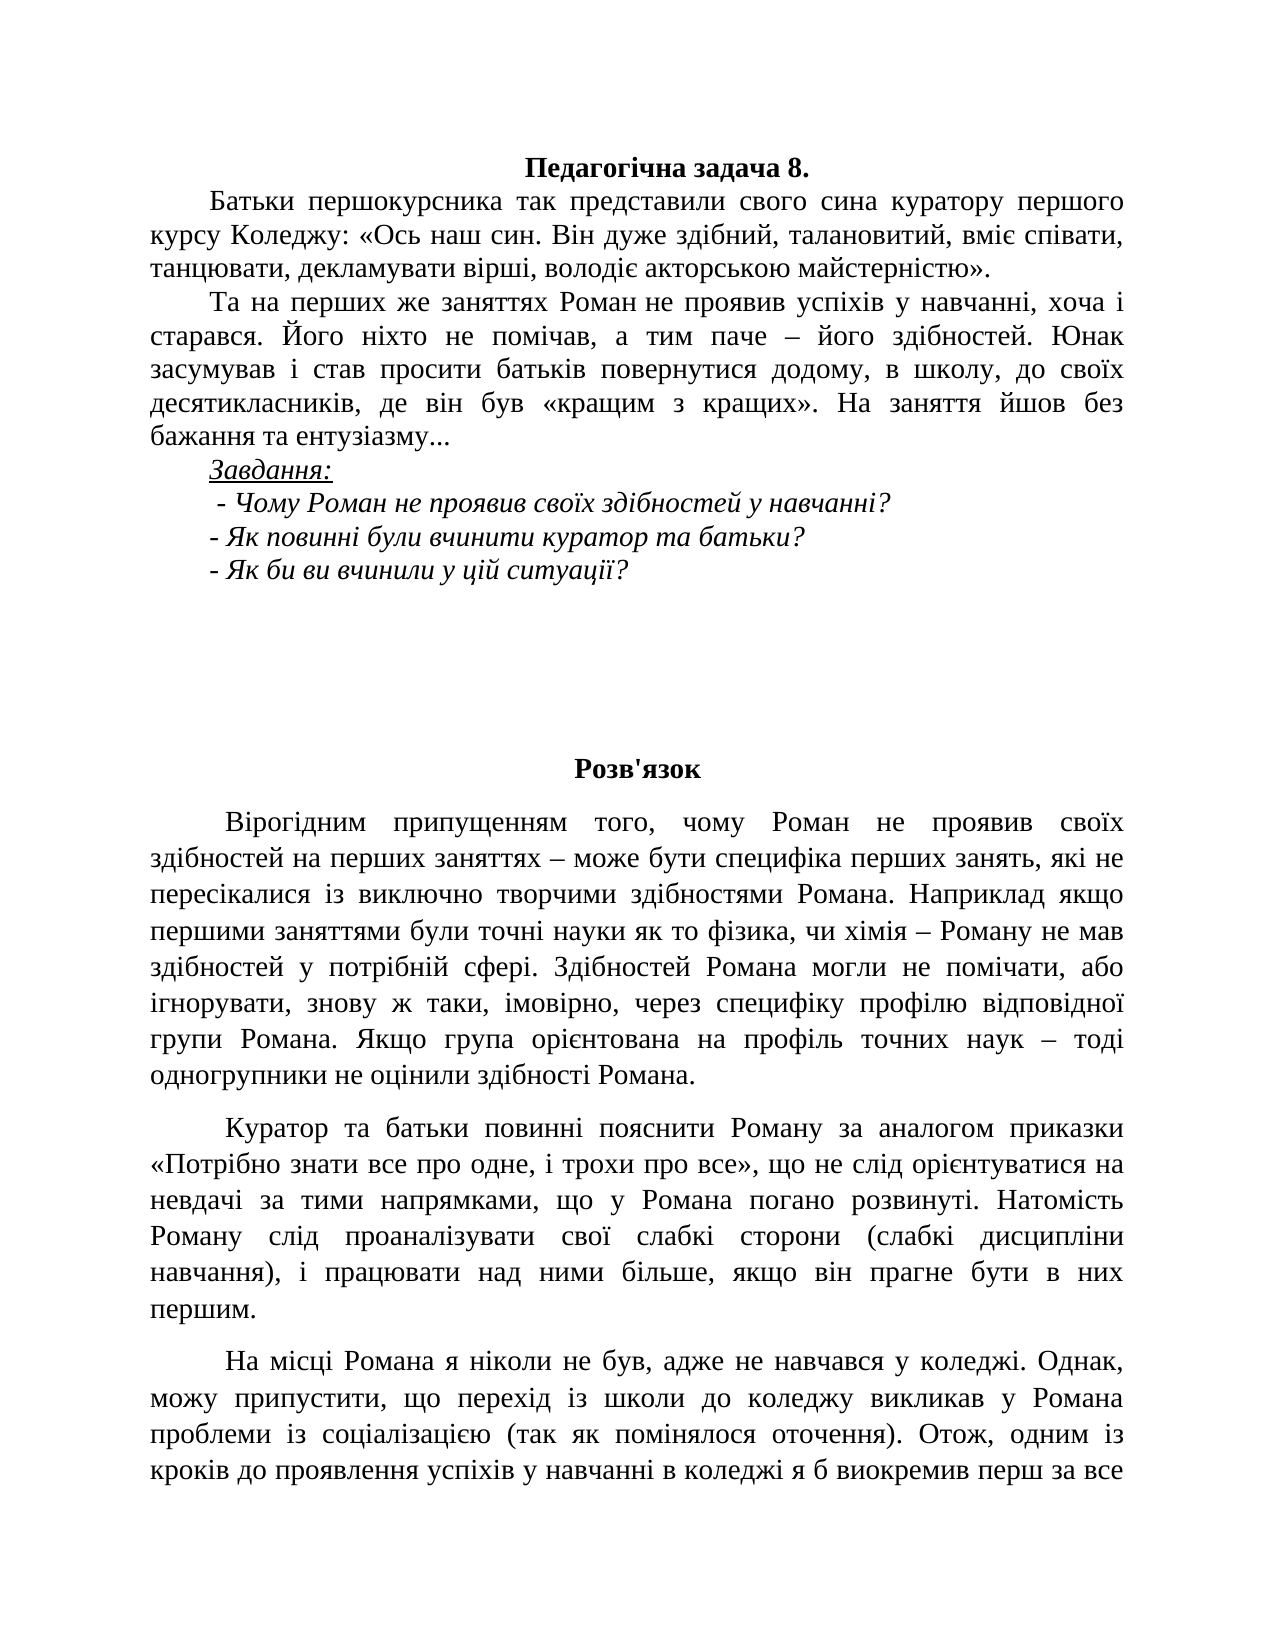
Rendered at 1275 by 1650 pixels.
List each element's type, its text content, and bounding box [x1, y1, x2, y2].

text - Чому Роман не проявив своїх здібностей у навчанні? [150, 485, 1125, 519]
text Та на перших же заняттях Роман не проявив успіхів у навчанні, хоча і старався. Його ніхто не помічав, а тим паче – його здібностей. Юнак засумував і став просити батьків повернутися додому, в школу, до своїх десятикласників, де він був «кращим з кращих». На заняття йшов без бажання та ентузіазму... [150, 284, 1125, 452]
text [150, 1343, 1125, 1486]
text Батьки першокурсника так представили свого сина куратору першого курсу Коледжу: «Ось наш син. Він дуже здібний, талановитий, вміє співати, танцювати, декламувати вірші, володіє акторською майстерністю». [150, 183, 1125, 284]
text Розв'язок [150, 751, 1125, 785]
text Вірогідним припущенням того, чому Роман не проявив своїх здібностей на перших заняттях – може бути специфіка перших занять, які не пересікалися із виключно творчими здібностями Романа. Наприклад якщо першими заняттями були точні науки як то фізика, чи хімія – Роману не мав здібностей у потрібній сфері. Здібностей Романа могли не помічати, або ігнорувати, знову ж таки, імовірно, через специфіку профілю відповідної групи Романа. Якщо група орієнтована на профіль точних наук – тоді одногрупники не оцінили здібності Романа. [150, 804, 1125, 1091]
text Куратор та батьки повинні пояснити Роману за аналогом приказки «Потрібно знати все про одне, і трохи про все», що не слід орієнтуватися на невдачі за тими напрямками, що у Романа погано розвинуті. Натомість Роману слід проаналізувати свої слабкі сторони (слабкі дисципліни навчання), і працювати над ними більше, якщо він прагне бути в них першим. [150, 1110, 1125, 1324]
text - Як повинні були вчинити куратор та батьки? [150, 519, 1125, 552]
text Завдання: [150, 452, 1125, 485]
text - Як би ви вчинили у цій ситуації? [150, 552, 1125, 586]
subtitle Педагогічна задача 8. [150, 150, 1125, 183]
